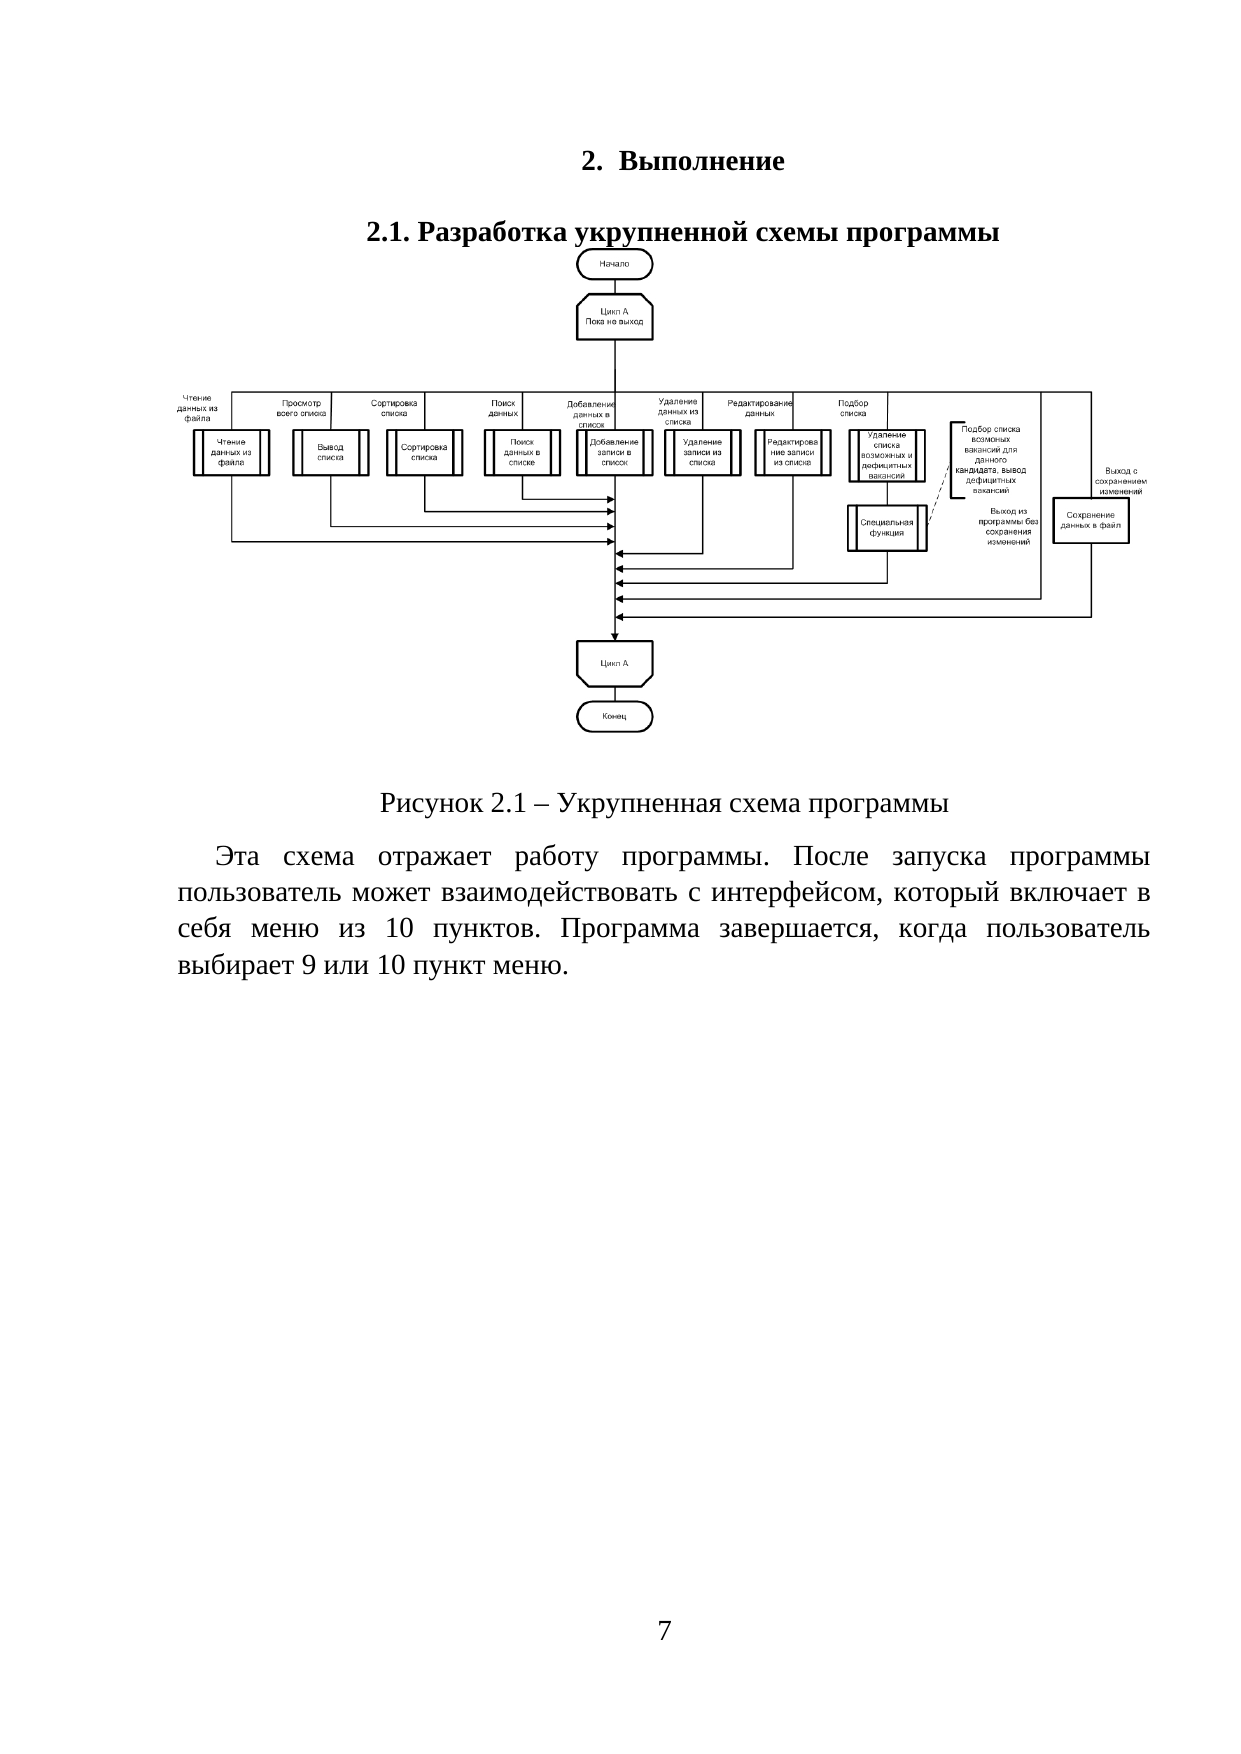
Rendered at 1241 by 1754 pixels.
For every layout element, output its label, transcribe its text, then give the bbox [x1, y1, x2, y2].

subtitle Разработка укрупненной схемы программы [215, 214, 1152, 248]
text Рисунок 2.1 – Укрупненная схема программы [177, 786, 1152, 819]
picture [177, 247, 1150, 733]
subtitle Выполнение [215, 143, 1152, 177]
text Эта схема отражает работу программы. После запуска программы пользователь может взаимодействовать с интерфейсом, который включает в себя меню из 10 пунктов. Программа завершается, когда пользователь выбирает 9 или 10 пункт меню. [177, 838, 1152, 980]
